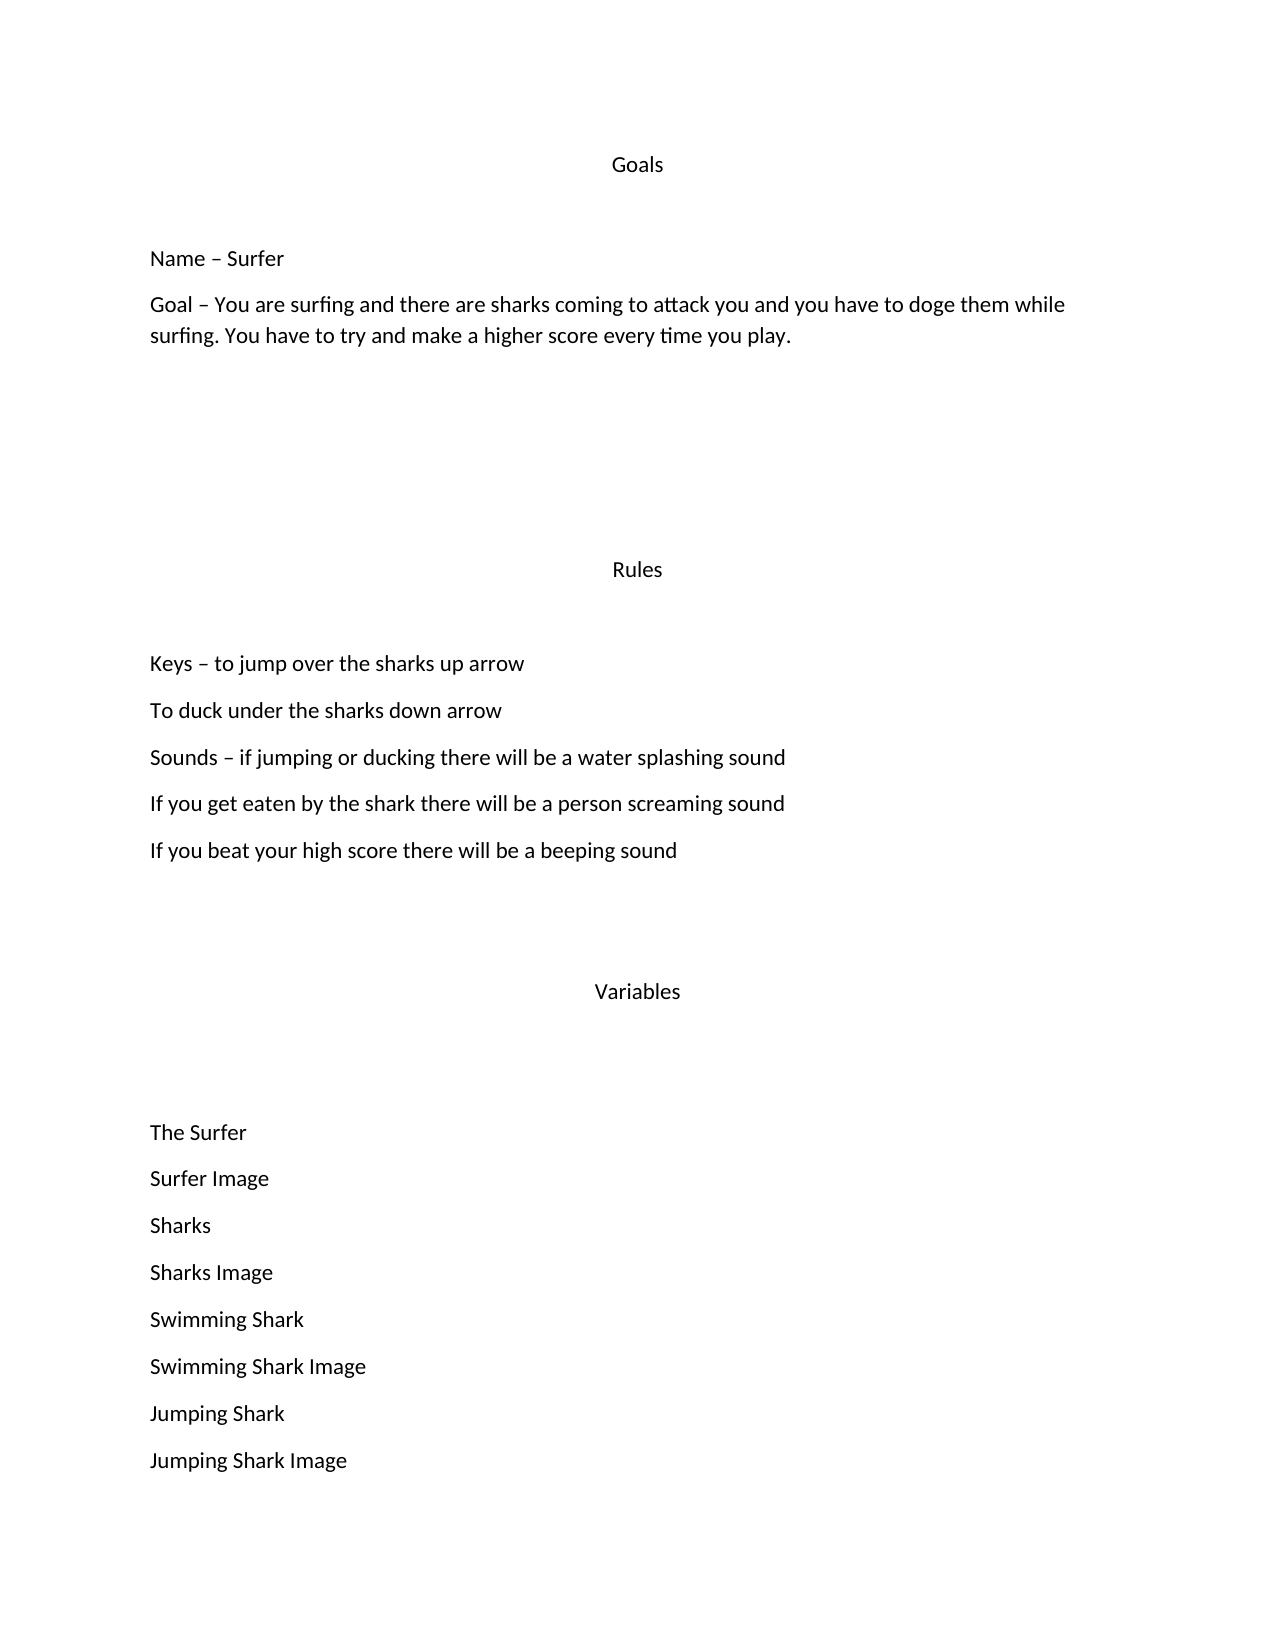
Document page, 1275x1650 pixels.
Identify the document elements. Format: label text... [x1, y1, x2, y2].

text Jumping Shark Image [150, 1446, 1125, 1474]
text Keys – to jump over the sharks up arrow [150, 649, 1125, 677]
text Sharks [150, 1211, 1125, 1239]
text To duck under the sharks down arrow [150, 696, 1125, 724]
text Variables [150, 977, 1125, 1005]
text If you get eaten by the shark there will be a person screaming sound [150, 789, 1125, 818]
text Goals [150, 150, 1125, 178]
text Rules [150, 555, 1125, 583]
text Swimming Shark [150, 1305, 1125, 1333]
text Goal – You are surfing and there are sharks coming to attack you and you have to doge them while surfing. You have to try and make a higher score every time you play. [150, 291, 1125, 349]
text Sharks Image [150, 1258, 1125, 1286]
text Name – Surfer [150, 244, 1125, 272]
text Swimming Shark Image [150, 1352, 1125, 1380]
text Sounds – if jumping or ducking there will be a water splashing sound [150, 743, 1125, 771]
text The Surfer [150, 1118, 1125, 1146]
text If you beat your high score there will be a beeping sound [150, 836, 1125, 864]
text Surfer Image [150, 1164, 1125, 1193]
text Jumping Shark [150, 1399, 1125, 1427]
